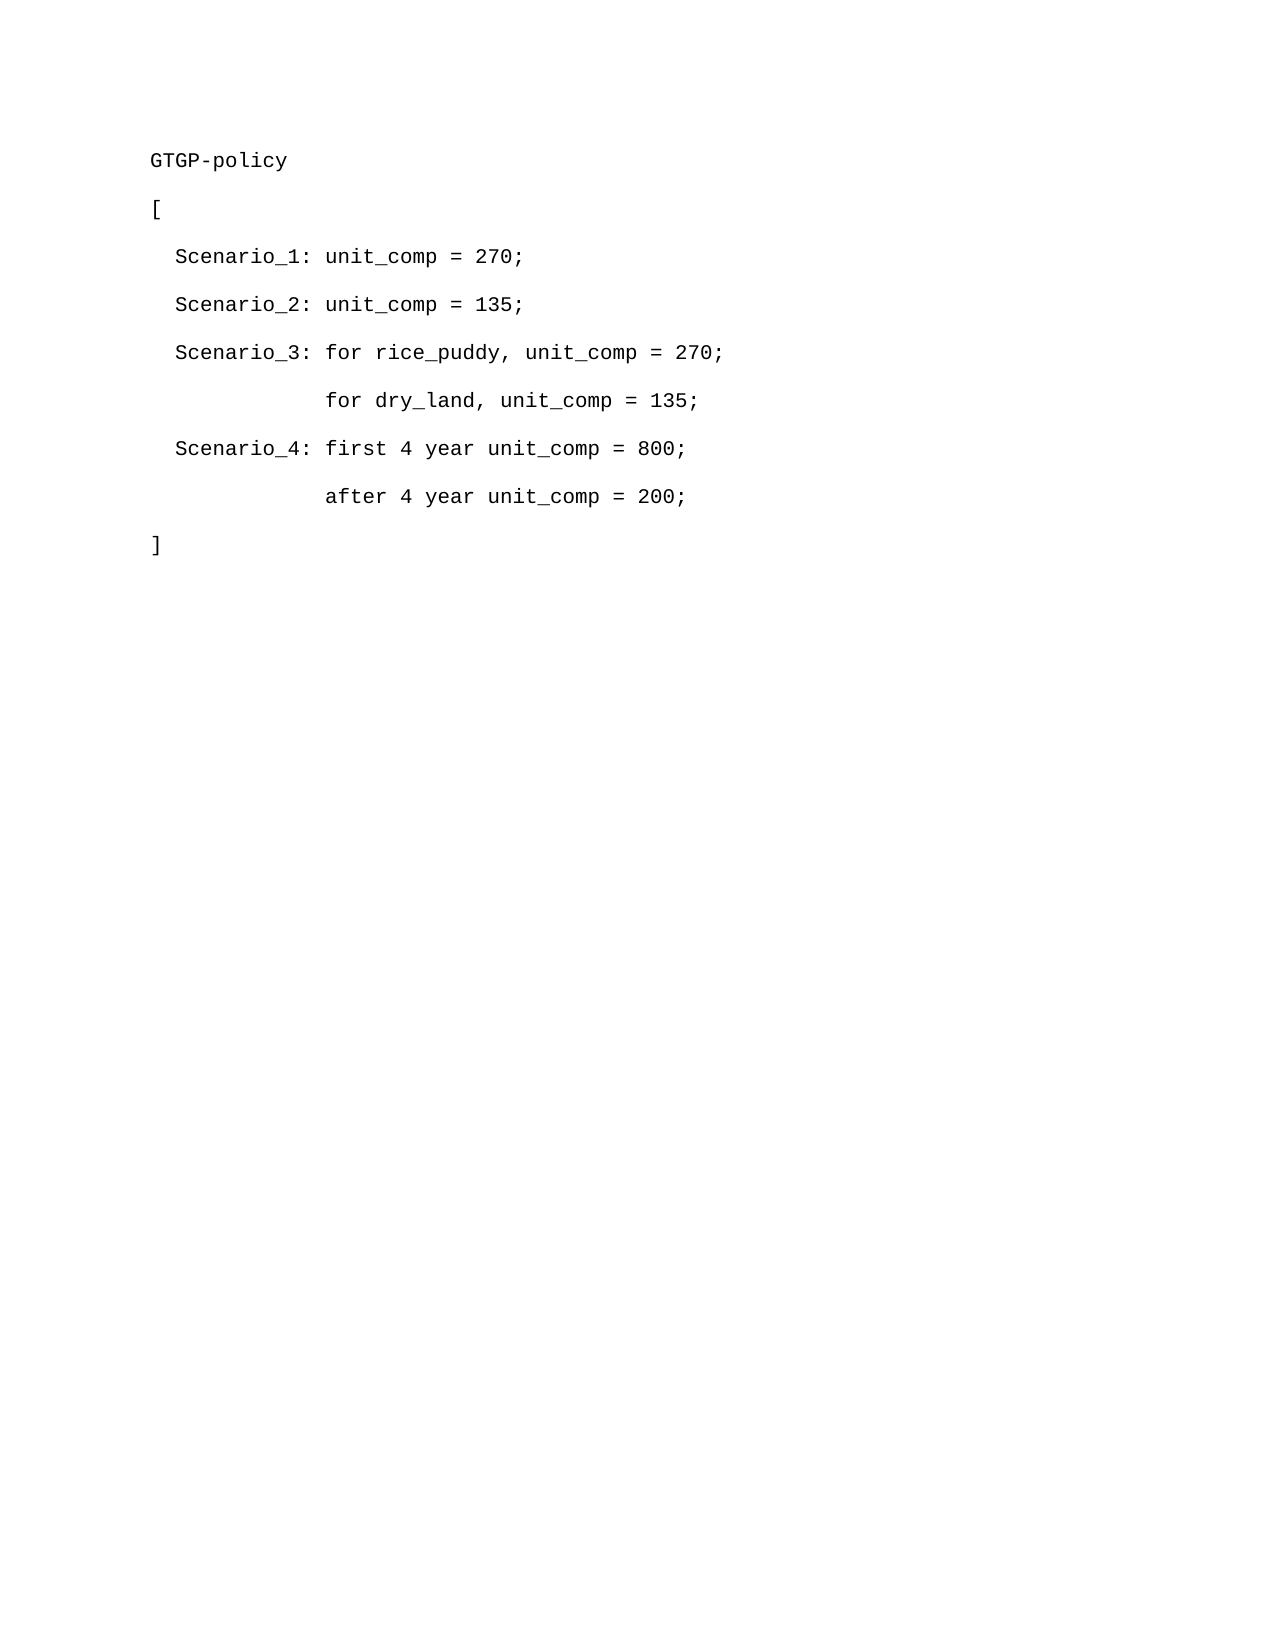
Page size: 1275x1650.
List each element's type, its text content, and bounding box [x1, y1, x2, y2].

text after 4 year unit_comp = 200; [150, 486, 1125, 510]
text for dry_land, unit_comp = 135; [150, 390, 1125, 414]
text Scenario_1: unit_comp = 270; [150, 246, 1125, 270]
text Scenario_3: for rice_puddy, unit_comp = 270; [150, 342, 1125, 366]
text Scenario_4: first 4 year unit_comp = 800; [150, 438, 1125, 462]
text Scenario_2: unit_comp = 135; [150, 294, 1125, 318]
text GTGP-policy [150, 150, 1125, 174]
text [ [150, 198, 1125, 222]
text ] [150, 534, 1125, 558]
